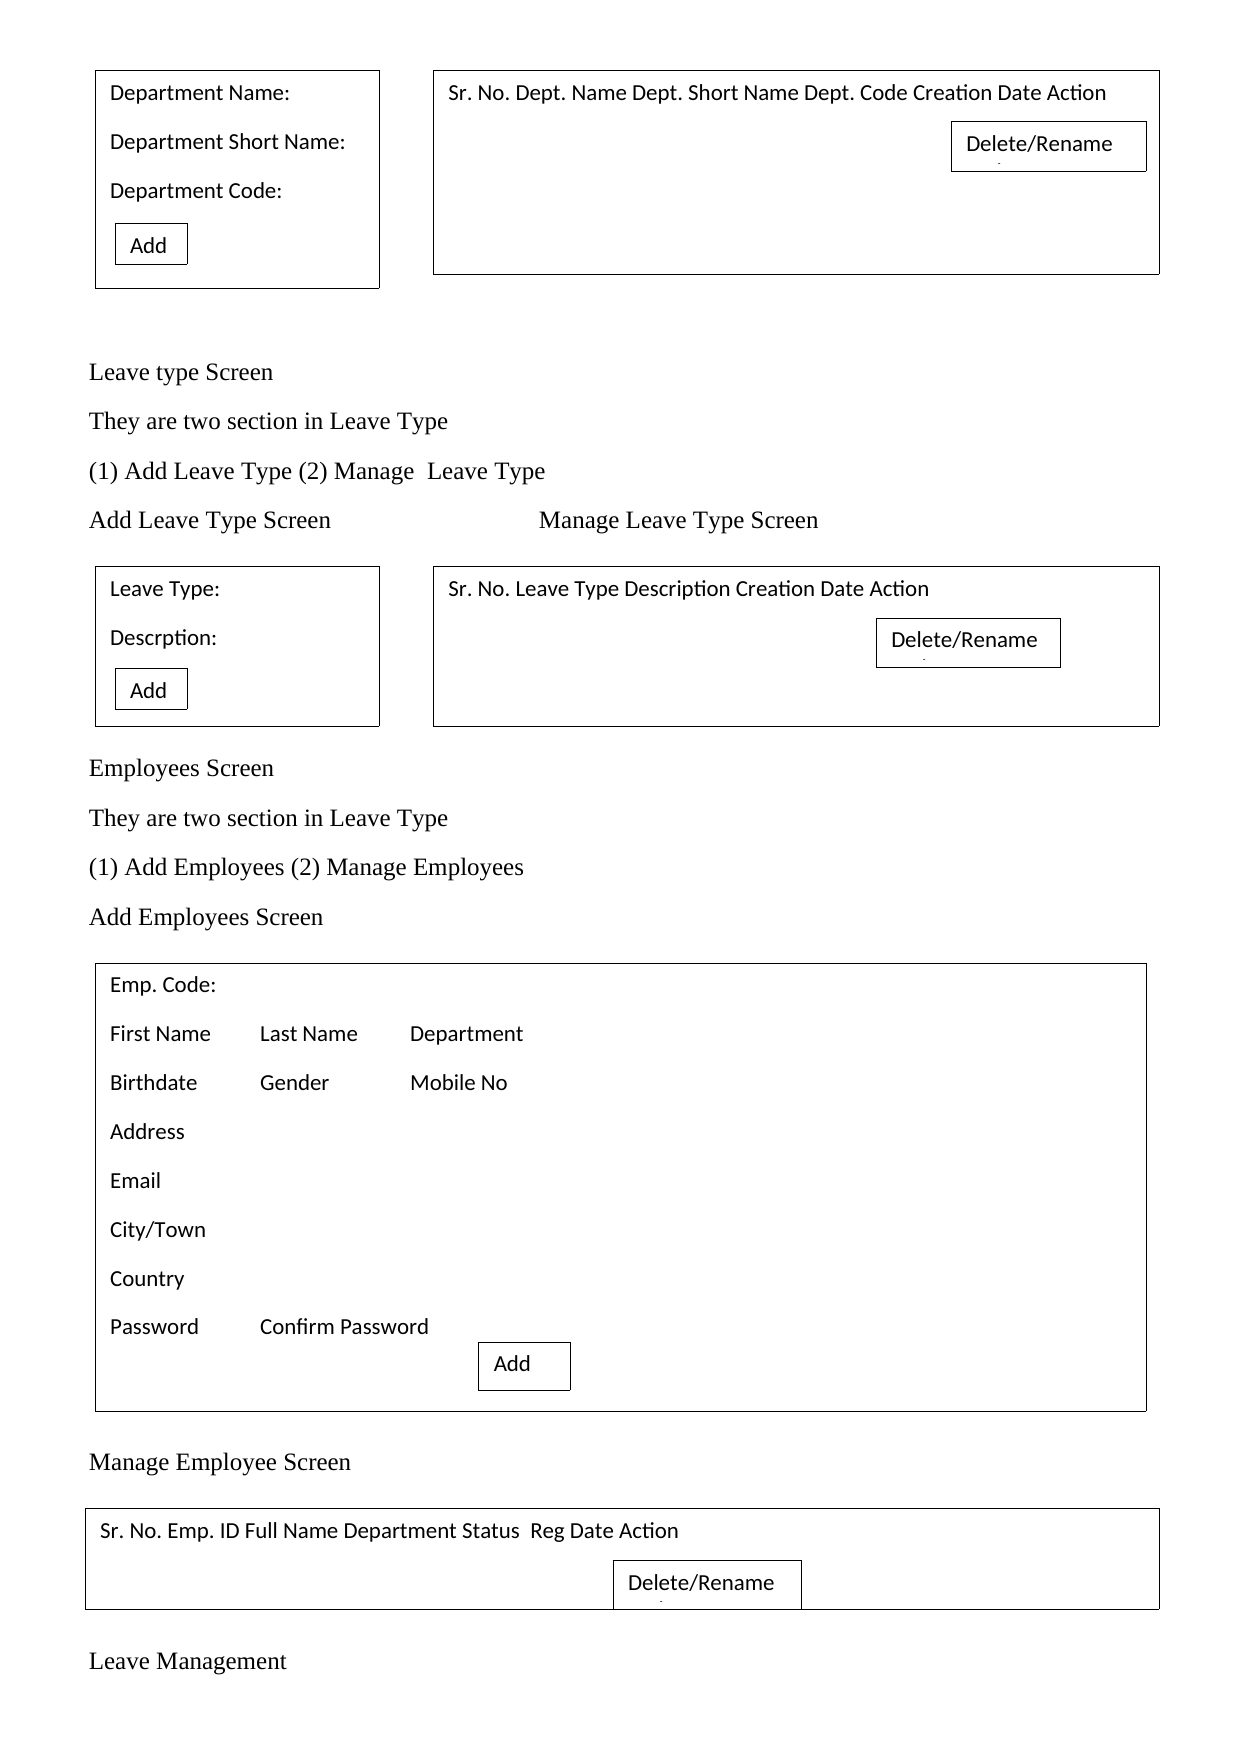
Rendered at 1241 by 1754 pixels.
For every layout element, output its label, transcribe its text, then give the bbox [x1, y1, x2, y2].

text They are two section in Leave Type [89, 803, 1181, 832]
text Employees Screen [89, 753, 1181, 782]
text Add Employees Screen [89, 902, 1181, 931]
text Leave Management [89, 1646, 1181, 1674]
text (1) Add Leave Type (2) Manage Leave Type [89, 456, 1181, 484]
text They are two section in Leave Type [89, 406, 1181, 435]
text Add Leave Type Screen Manage Leave Type Screen [89, 505, 1181, 534]
text Leave type Screen [89, 357, 1181, 385]
text (1) Add Employees (2) Manage Employees [89, 852, 1181, 881]
text Manage Employee Screen [89, 1447, 1181, 1476]
